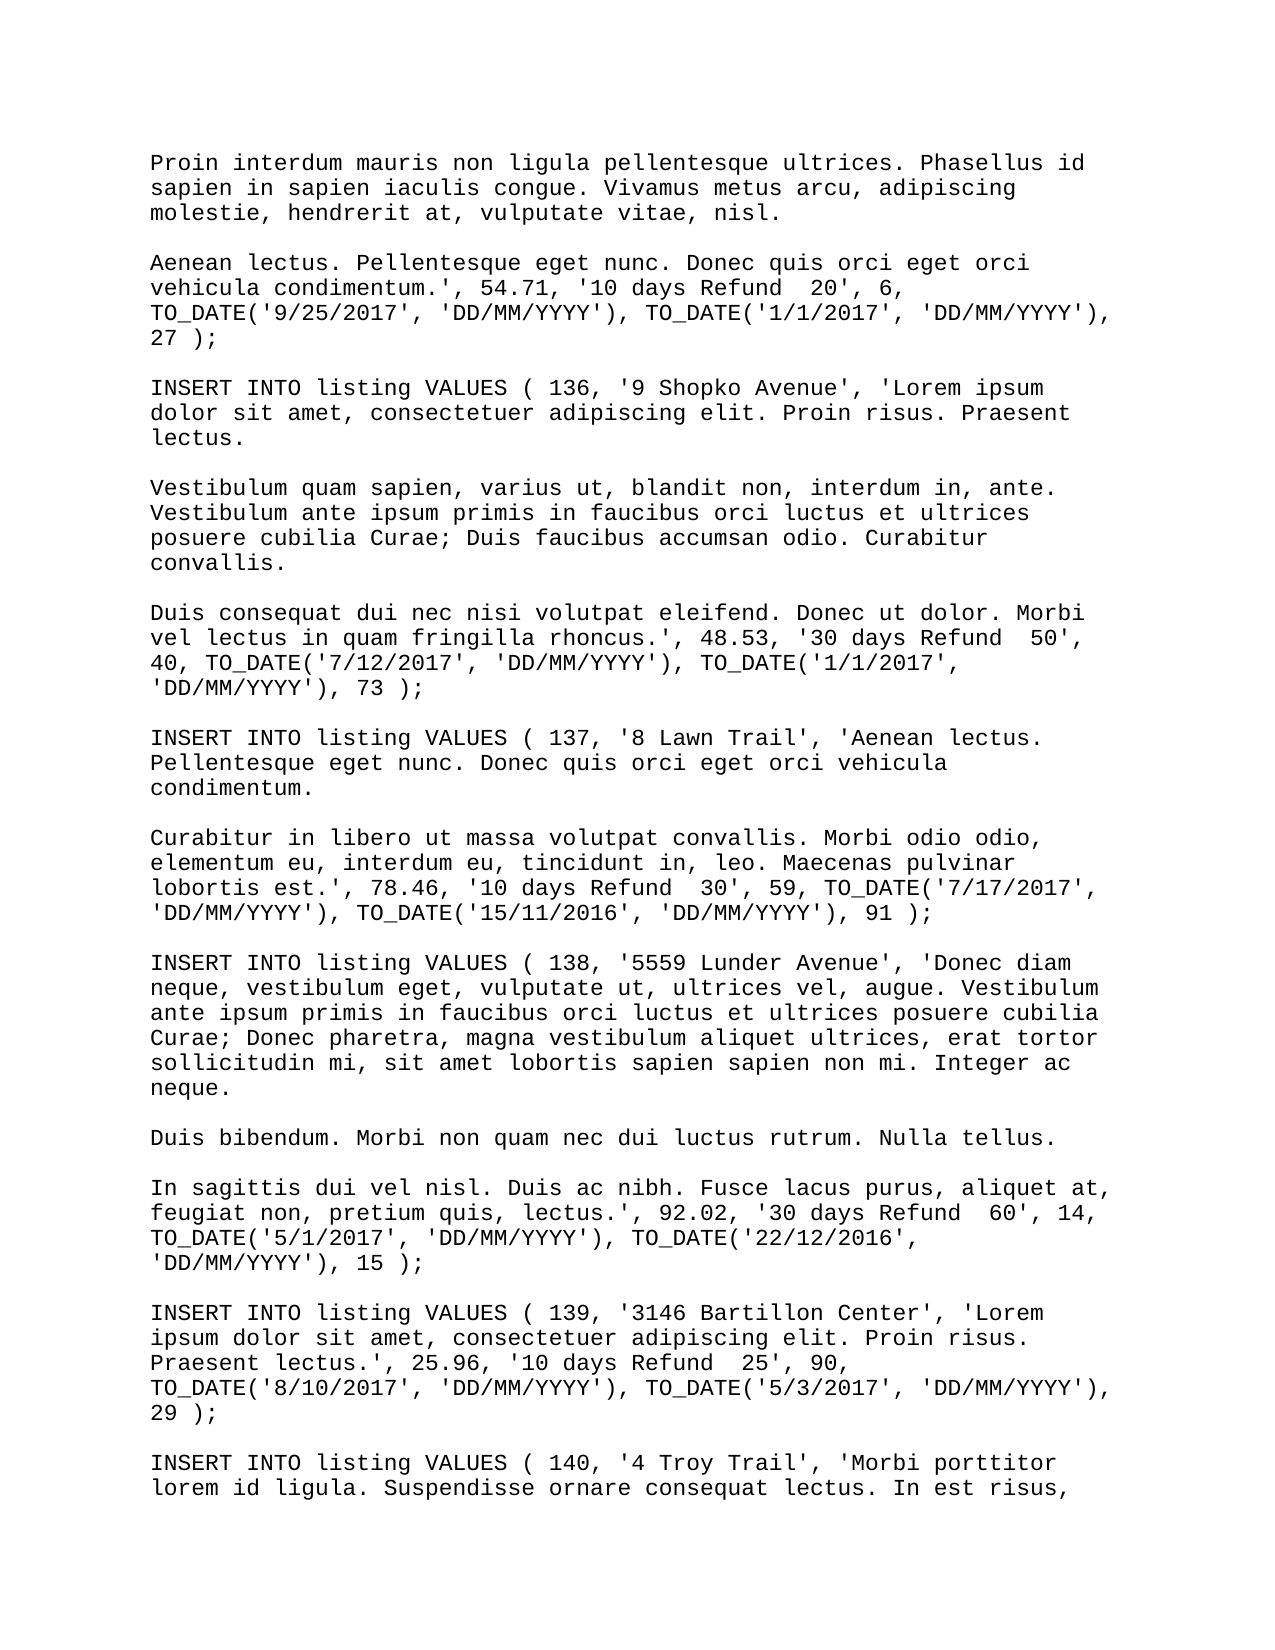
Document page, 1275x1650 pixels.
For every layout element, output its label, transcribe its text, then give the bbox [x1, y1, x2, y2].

text Vestibulum quam sapien, varius ut, blandit non, interdum in, ante. Vestibulum ante ipsum primis in faucibus orci luctus et ultrices posuere cubilia Curae; Duis faucibus accumsan odio. Curabitur convallis. [150, 475, 1125, 575]
text INSERT INTO listing VALUES ( 138, '5559 Lunder Avenue', 'Donec diam neque, vestibulum eget, vulputate ut, ultrices vel, augue. Vestibulum ante ipsum primis in faucibus orci luctus et ultrices posuere cubilia Curae; Donec pharetra, magna vestibulum aliquet ultrices, erat tortor sollicitudin mi, sit amet lobortis sapien sapien non mi. Integer ac neque. [150, 950, 1125, 1100]
text Duis bibendum. Morbi non quam nec dui luctus rutrum. Nulla tellus. [150, 1125, 1125, 1150]
text Curabitur in libero ut massa volutpat convallis. Morbi odio odio, elementum eu, interdum eu, tincidunt in, leo. Maecenas pulvinar lobortis est.', 78.46, '10 days Refund 30', 59, TO_DATE('7/17/2017', 'DD/MM/YYYY'), TO_DATE('15/11/2016', 'DD/MM/YYYY'), 91 ); [150, 825, 1125, 925]
text INSERT INTO listing VALUES ( 137, '8 Lawn Trail', 'Aenean lectus. Pellentesque eget nunc. Donec quis orci eget orci vehicula condimentum. [150, 725, 1125, 800]
text INSERT INTO listing VALUES ( 139, '3146 Bartillon Center', 'Lorem ipsum dolor sit amet, consectetuer adipiscing elit. Proin risus. Praesent lectus.', 25.96, '10 days Refund 25', 90, TO_DATE('8/10/2017', 'DD/MM/YYYY'), TO_DATE('5/3/2017', 'DD/MM/YYYY'), 29 ); [150, 1300, 1125, 1425]
text Proin interdum mauris non ligula pellentesque ultrices. Phasellus id sapien in sapien iaculis congue. Vivamus metus arcu, adipiscing molestie, hendrerit at, vulputate vitae, nisl. [150, 150, 1125, 225]
text Duis consequat dui nec nisi volutpat eleifend. Donec ut dolor. Morbi vel lectus in quam fringilla rhoncus.', 48.53, '30 days Refund 50', 40, TO_DATE('7/12/2017', 'DD/MM/YYYY'), TO_DATE('1/1/2017', 'DD/MM/YYYY'), 73 ); [150, 600, 1125, 700]
text INSERT INTO listing VALUES ( 136, '9 Shopko Avenue', 'Lorem ipsum dolor sit amet, consectetuer adipiscing elit. Proin risus. Praesent lectus. [150, 375, 1125, 450]
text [150, 1450, 1125, 1500]
text Aenean lectus. Pellentesque eget nunc. Donec quis orci eget orci vehicula condimentum.', 54.71, '10 days Refund 20', 6, TO_DATE('9/25/2017', 'DD/MM/YYYY'), TO_DATE('1/1/2017', 'DD/MM/YYYY'), 27 ); [150, 250, 1125, 350]
text In sagittis dui vel nisl. Duis ac nibh. Fusce lacus purus, aliquet at, feugiat non, pretium quis, lectus.', 92.02, '30 days Refund 60', 14, TO_DATE('5/1/2017', 'DD/MM/YYYY'), TO_DATE('22/12/2016', 'DD/MM/YYYY'), 15 ); [150, 1175, 1125, 1275]
